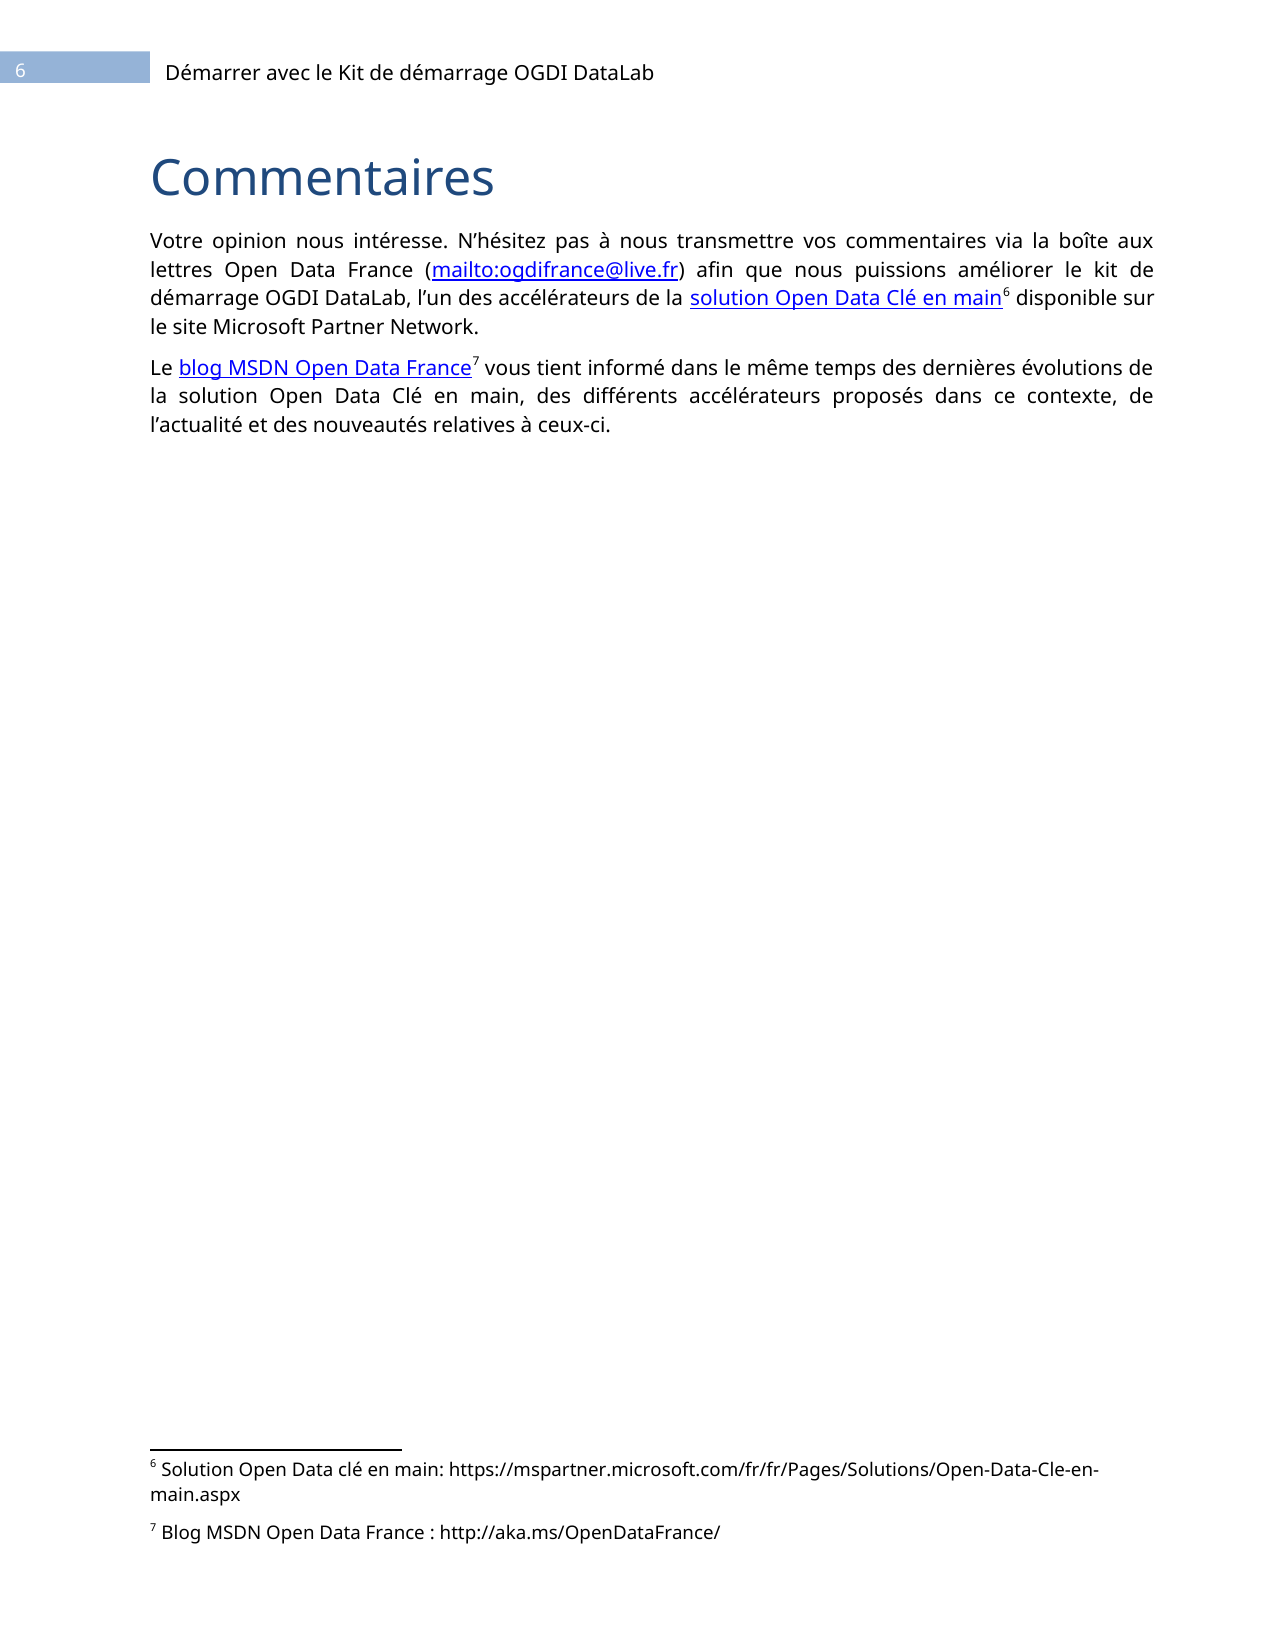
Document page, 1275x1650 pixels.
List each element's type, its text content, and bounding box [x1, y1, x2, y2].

subtitle Commentaires [150, 135, 1155, 210]
text Votre opinion nous intéresse. N’hésitez pas à nous transmettre vos commentaires via la boîte aux lettres Open Data France (mailto:ogdifrance@live.fr) afin que nous puissions améliorer le kit de démarrage OGDI DataLab, l’un des accélérateurs de la solution Open Data Clé en main disponible sur le site Microsoft Partner Network. [150, 227, 1155, 340]
text Le blog MSDN Open Data France vous tient informé dans le même temps des dernières évolutions de la solution Open Data Clé en main, des différents accélérateurs proposés dans ce contexte, de l’actualité et des nouveautés relatives à ceux-ci. [150, 353, 1155, 438]
